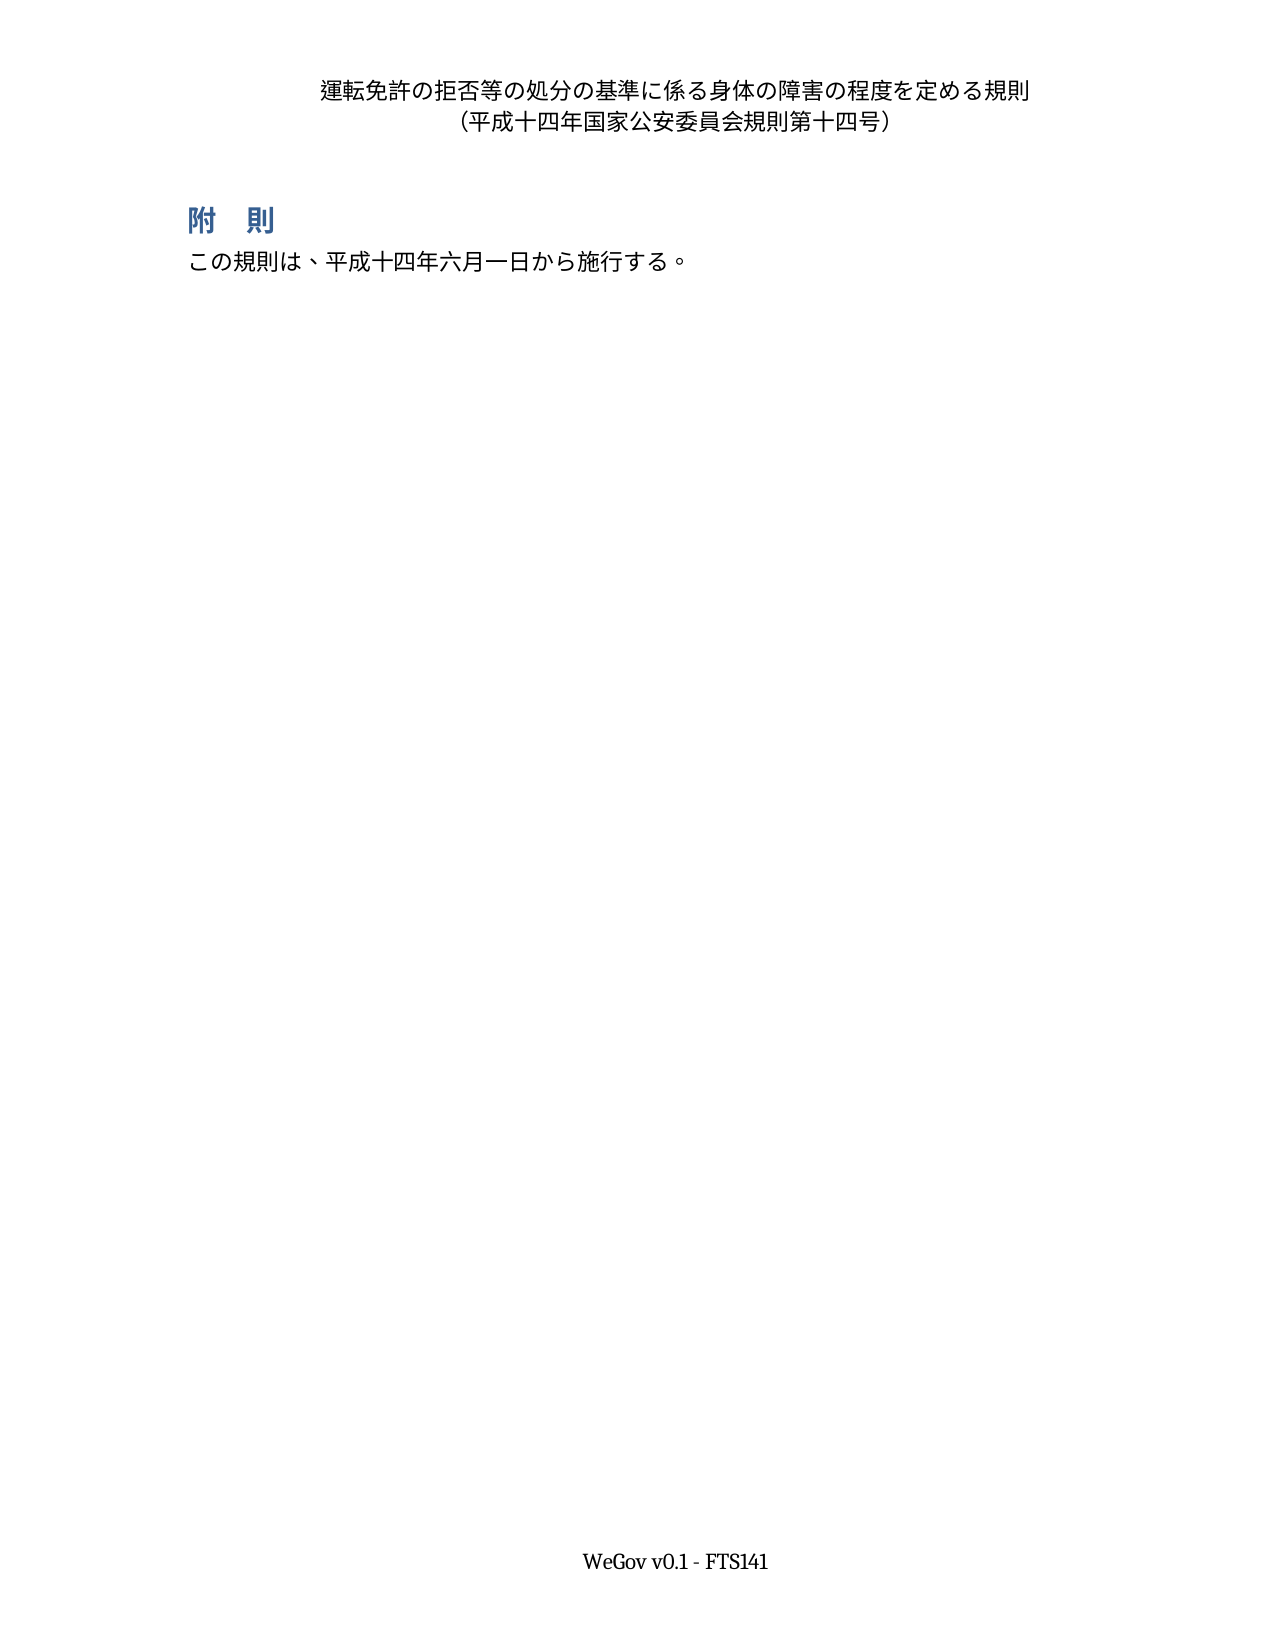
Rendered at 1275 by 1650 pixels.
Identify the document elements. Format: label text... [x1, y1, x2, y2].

text この規則は、平成十四年六月一日から施行する。 [187, 246, 1087, 277]
subtitle 附 則 [187, 200, 1087, 240]
